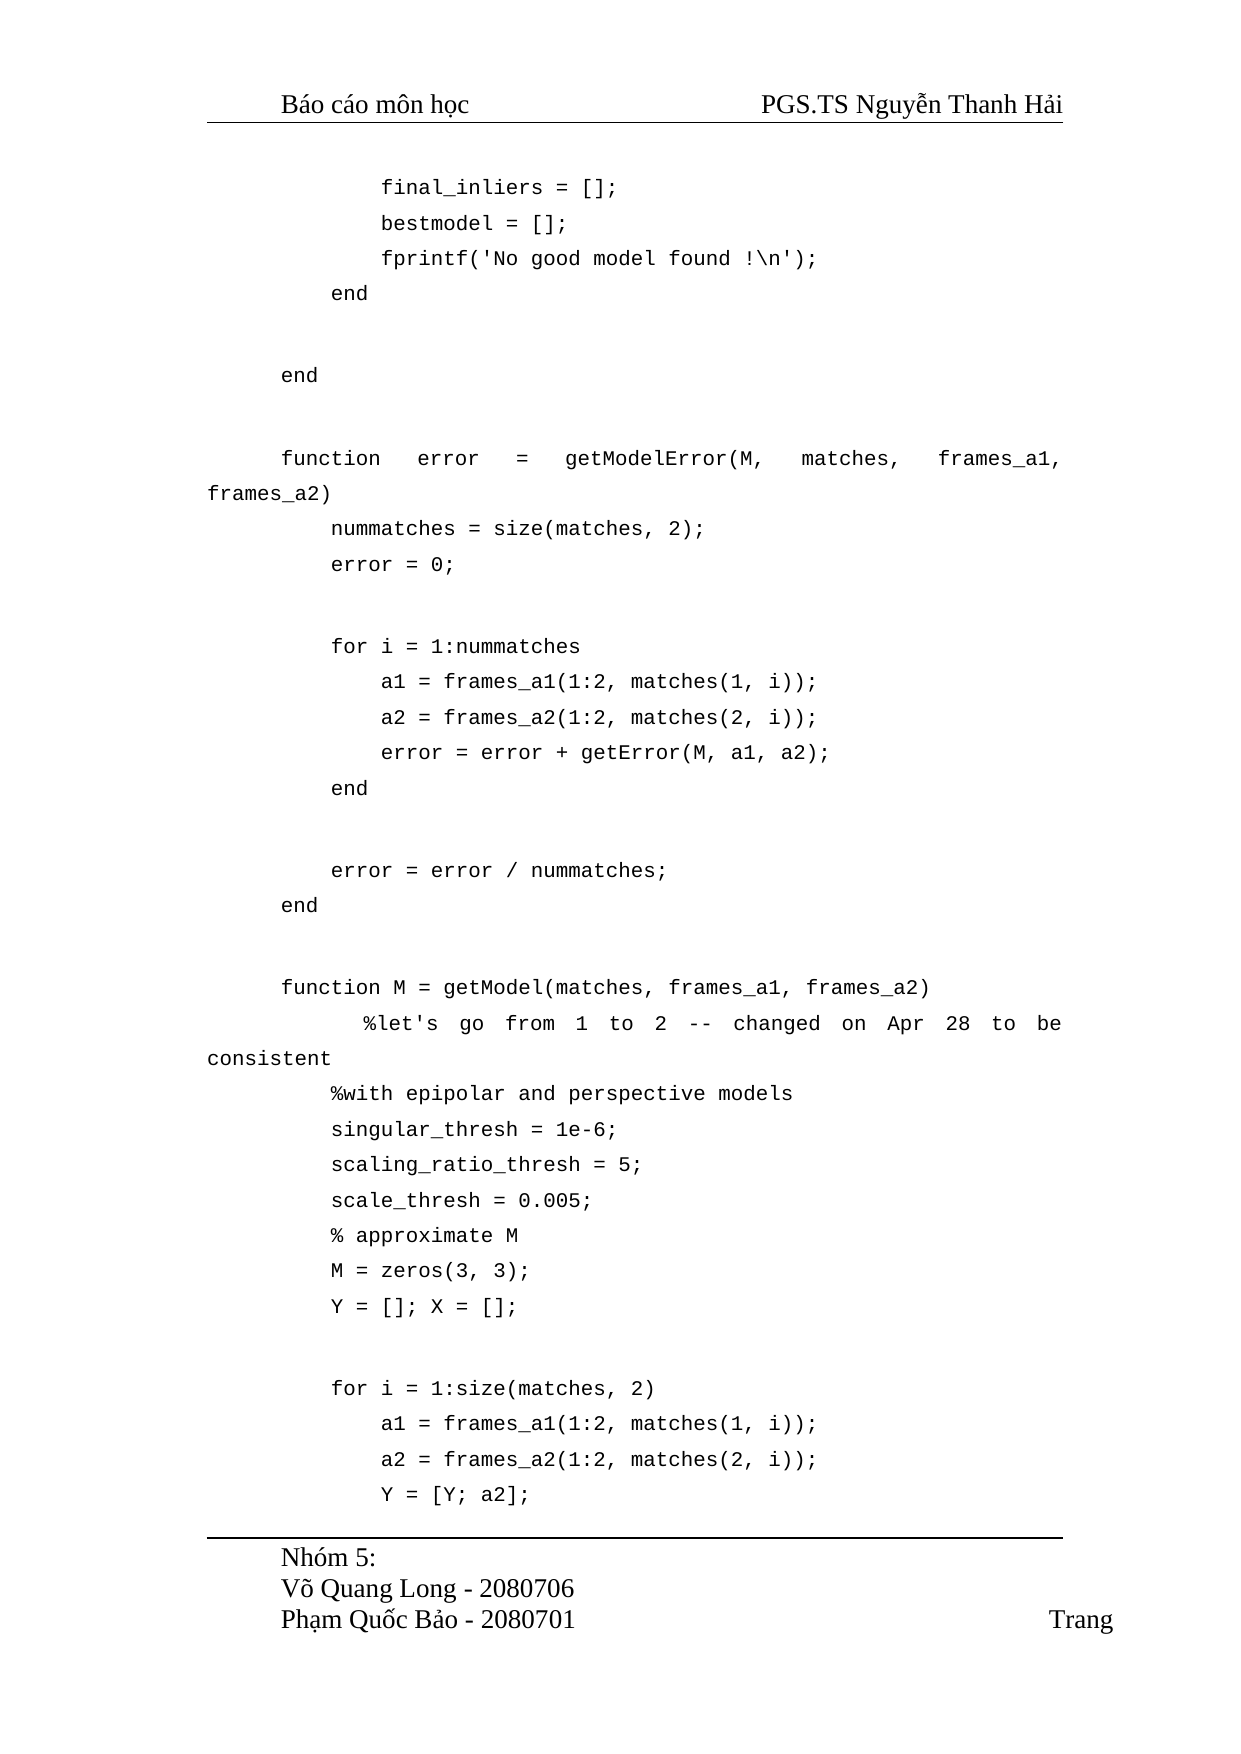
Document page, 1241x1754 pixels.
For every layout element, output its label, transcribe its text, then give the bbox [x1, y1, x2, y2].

text a2 = frames_a2(1:2, matches(2, i)); [207, 1449, 1063, 1472]
text error = error + getError(M, a1, a2); [207, 742, 1063, 766]
text scaling_ratio_thresh = 5; [207, 1154, 1063, 1178]
text for i = 1:size(matches, 2) [207, 1378, 1063, 1402]
text function M = getModel(matches, frames_a1, frames_a2) [207, 977, 1063, 1001]
text end [207, 283, 1063, 307]
text nummatches = size(matches, 2); [207, 518, 1063, 542]
text Y = []; X = []; [207, 1296, 1063, 1319]
text Y = [Y; a2]; [207, 1484, 1063, 1508]
text a1 = frames_a1(1:2, matches(1, i)); [207, 671, 1063, 695]
text a2 = frames_a2(1:2, matches(2, i)); [207, 707, 1063, 730]
text %let's go from 1 to 2 -- changed on Apr 28 to be consistent [207, 1013, 1063, 1072]
text a1 = frames_a1(1:2, matches(1, i)); [207, 1413, 1063, 1437]
text end [207, 778, 1063, 801]
text error = error / nummatches; [207, 860, 1063, 883]
text singular_thresh = 1e-6; [207, 1119, 1063, 1142]
text error = 0; [207, 554, 1063, 577]
text % approximate M [207, 1225, 1063, 1249]
text %with epipolar and perspective models [207, 1083, 1063, 1107]
text fprintf('No good model found !\n'); [207, 248, 1063, 272]
text end [207, 895, 1063, 919]
text function error = getModelError(M, matches, frames_a1, frames_a2) [207, 448, 1063, 507]
text for i = 1:nummatches [207, 636, 1063, 659]
text bestmodel = []; [207, 213, 1063, 236]
text M = zeros(3, 3); [207, 1261, 1063, 1284]
text final_inliers = []; [207, 177, 1063, 201]
text end [207, 366, 1063, 389]
text scale_thresh = 0.005; [207, 1190, 1063, 1213]
